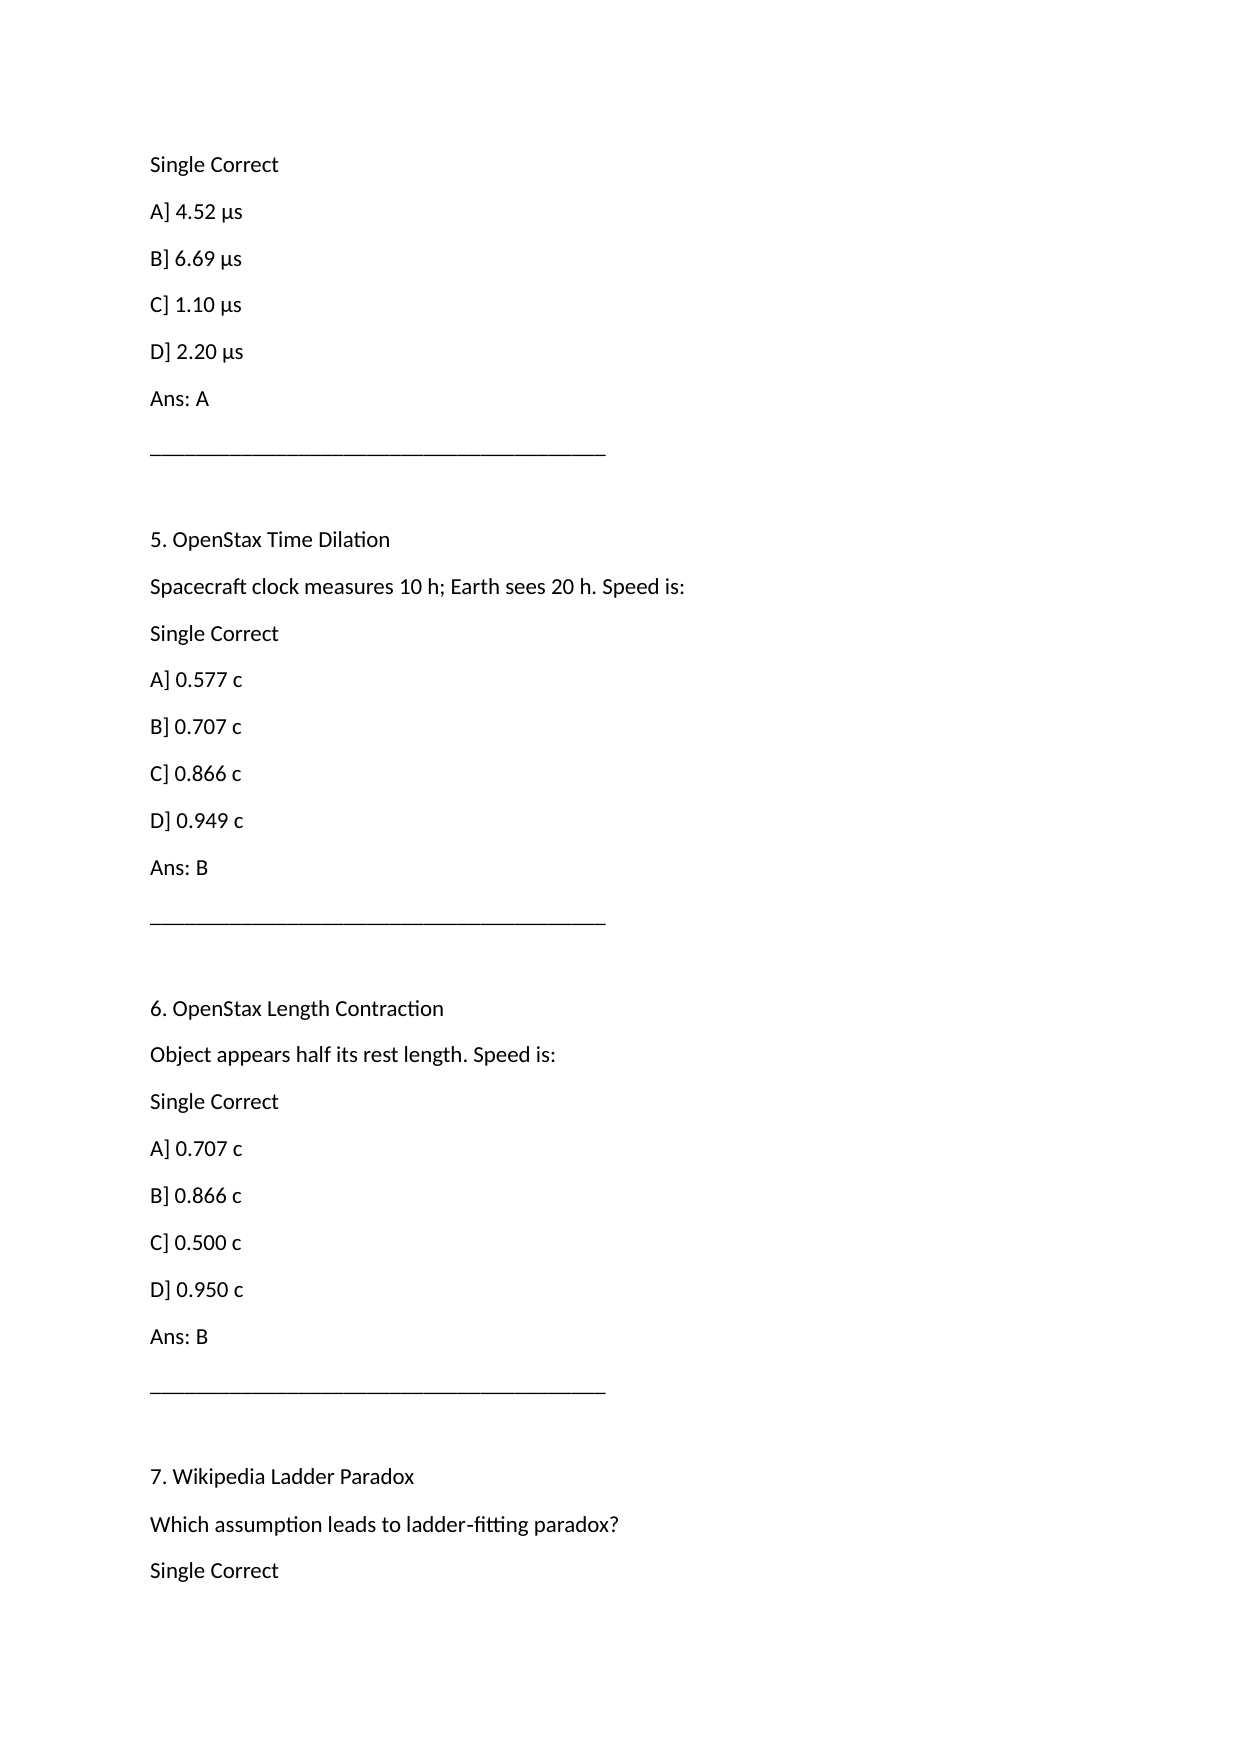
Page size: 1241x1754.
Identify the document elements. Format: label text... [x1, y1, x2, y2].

text D] 2.20 μs [150, 337, 1090, 366]
text 6. OpenStax Length Contraction [150, 994, 1090, 1022]
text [150, 1369, 1090, 1397]
text B] 0.866 c [150, 1181, 1090, 1209]
text A] 0.707 c [150, 1134, 1090, 1162]
text Which assumption leads to ladder‑fitting paradox? [150, 1509, 1090, 1538]
text 7. Wikipedia Ladder Paradox [150, 1462, 1090, 1491]
text A] 4.52 μs [150, 197, 1090, 225]
text Object appears half its rest length. Speed is: [150, 1041, 1090, 1069]
text Single Correct [150, 619, 1090, 647]
text B] 0.707 c [150, 712, 1090, 741]
text C] 1.10 μs [150, 291, 1090, 319]
text D] 0.949 c [150, 806, 1090, 834]
text Ans: A [150, 384, 1090, 412]
text B] 6.69 μs [150, 244, 1090, 272]
text Single Correct [150, 1557, 1090, 1585]
text ________________________________________ [150, 900, 1090, 928]
text Ans: B [150, 1322, 1090, 1350]
text A] 0.577 c [150, 666, 1090, 694]
text C] 0.500 c [150, 1228, 1090, 1256]
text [150, 431, 1090, 459]
text C] 0.866 c [150, 759, 1090, 787]
text D] 0.950 c [150, 1275, 1090, 1303]
text Single Correct [150, 1087, 1090, 1116]
text Ans: B [150, 853, 1090, 881]
text 5. OpenStax Time Dilation [150, 525, 1090, 553]
text Spacecraft clock measures 10 h; Earth sees 20 h. Speed is: [150, 572, 1090, 600]
text Single Correct [150, 150, 1090, 178]
